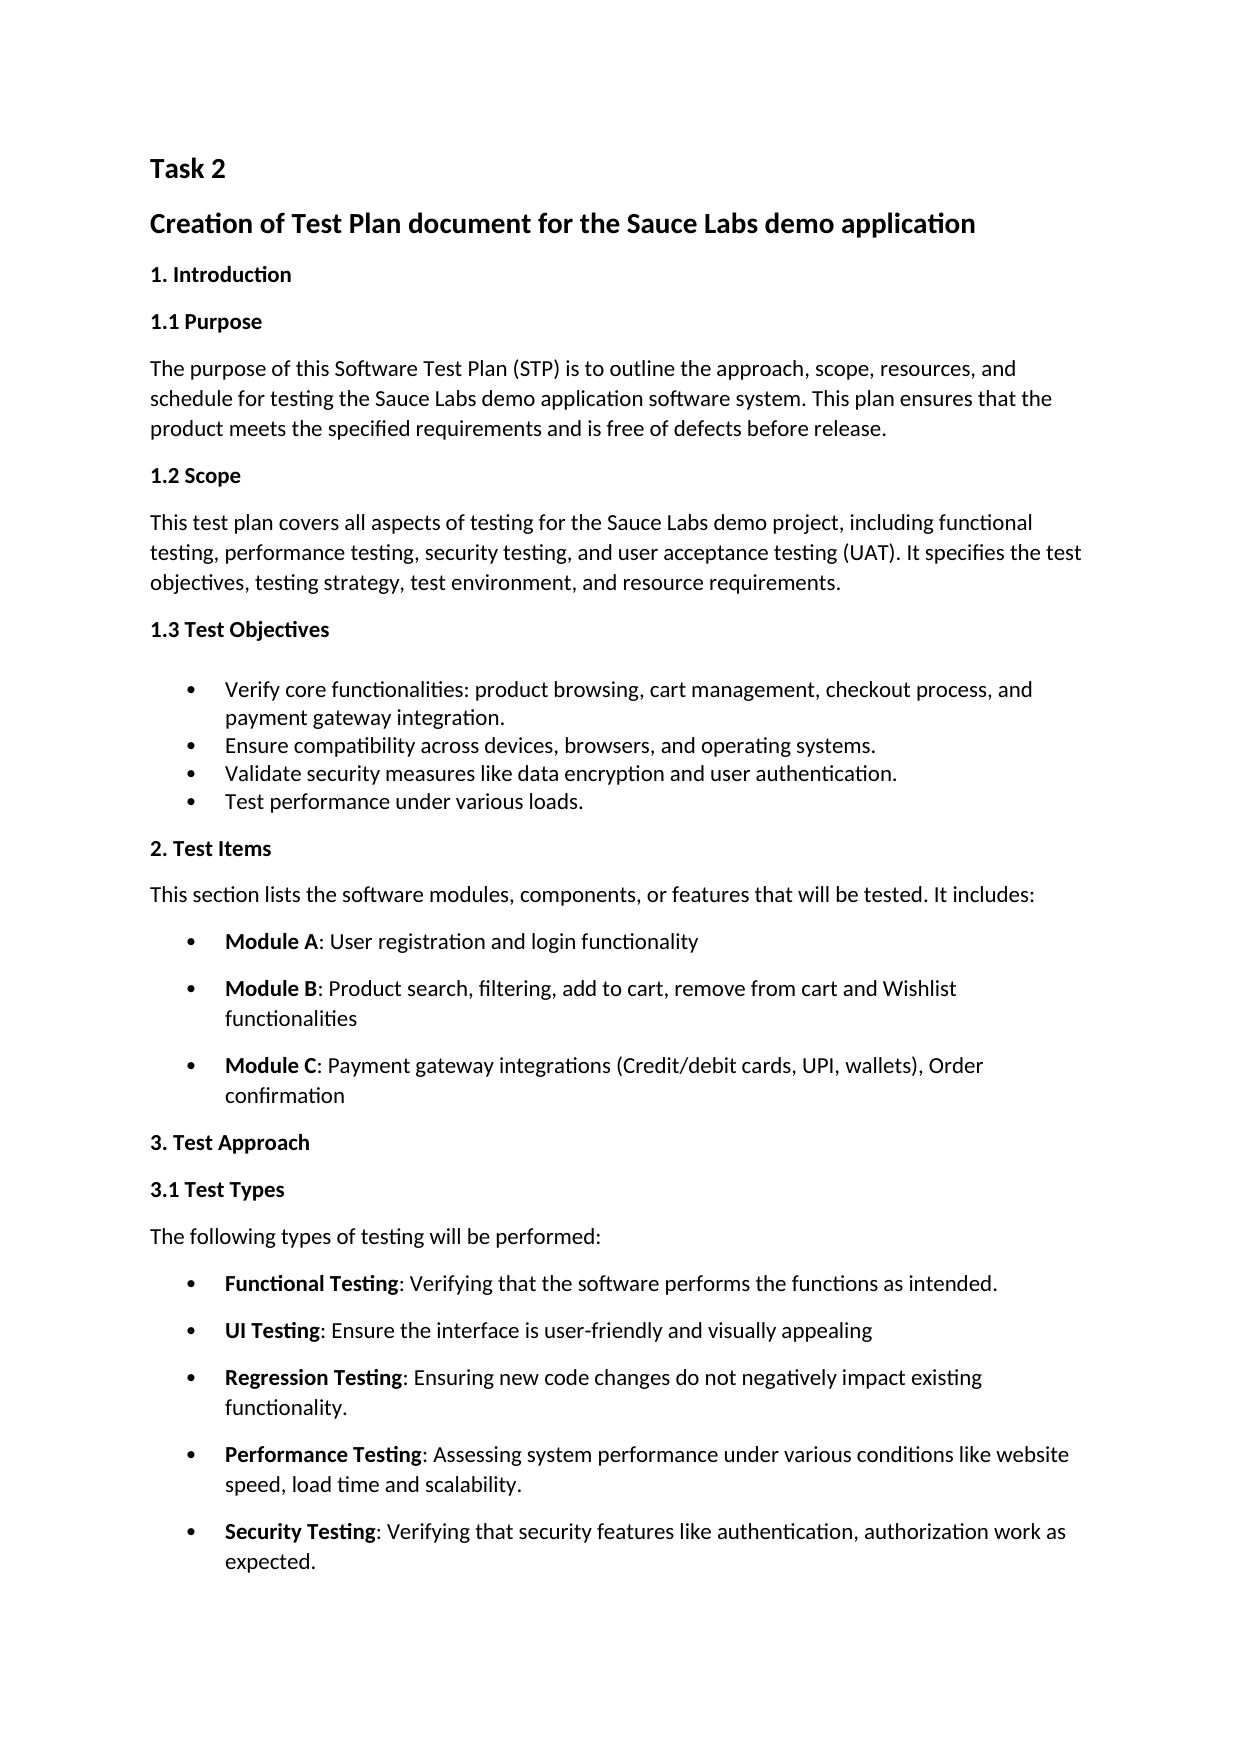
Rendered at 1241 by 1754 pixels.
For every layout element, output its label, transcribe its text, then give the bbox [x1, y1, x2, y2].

text Creation of Test Plan document for the Sauce Labs demo application [150, 205, 1090, 241]
text 3. Test Approach [150, 1128, 1090, 1157]
text The following types of testing will be performed: [150, 1222, 1090, 1250]
list Performance Testing: Assessing system performance under various conditions like website speed, load time and scalability. [187, 1440, 1090, 1498]
list Regression Testing: Ensuring new code changes do not negatively impact existing functionality. [187, 1363, 1090, 1421]
text This section lists the software modules, components, or features that will be tested. It includes: [150, 881, 1090, 909]
text 2. Test Items [150, 834, 1090, 862]
text 1.2 Scope [150, 461, 1090, 489]
text 1.1 Purpose [150, 307, 1090, 335]
text This test plan covers all aspects of testing for the Sauce Labs demo project, including functional testing, performance testing, security testing, and user acceptance testing (UAT). It specifies the test objectives, testing strategy, test environment, and resource requirements. [150, 508, 1090, 597]
list Module A: User registration and login functionality [187, 927, 1090, 956]
text 3.1 Test Types [150, 1175, 1090, 1203]
list Test performance under various loads. [187, 787, 1090, 815]
list Security Testing: Verifying that security features like authentication, authorization work as expected. [187, 1517, 1090, 1575]
text The purpose of this Software Test Plan (STP) is to outline the approach, scope, resources, and schedule for testing the Sauce Labs demo application software system. This plan ensures that the product meets the specified requirements and is free of defects before release. [150, 354, 1090, 442]
list Module B: Product search, filtering, add to cart, remove from cart and Wishlist functionalities [187, 974, 1090, 1033]
text Task 2 [150, 150, 1090, 186]
list Module C: Payment gateway integrations (Credit/debit cards, UPI, wallets), Order confirmation [187, 1051, 1090, 1110]
text 1.3 Test Objectives [150, 615, 1090, 643]
text 1. Introduction [150, 260, 1090, 288]
list Verify core functionalities: product browsing, cart management, checkout process, and payment gateway integration. [187, 675, 1090, 731]
list Ensure compatibility across devices, browsers, and operating systems. [187, 731, 1090, 759]
list Validate security measures like data encryption and user authentication. [187, 759, 1090, 787]
list UI Testing: Ensure the interface is user-friendly and visually appealing [187, 1316, 1090, 1344]
list Functional Testing: Verifying that the software performs the functions as intended. [187, 1269, 1090, 1297]
